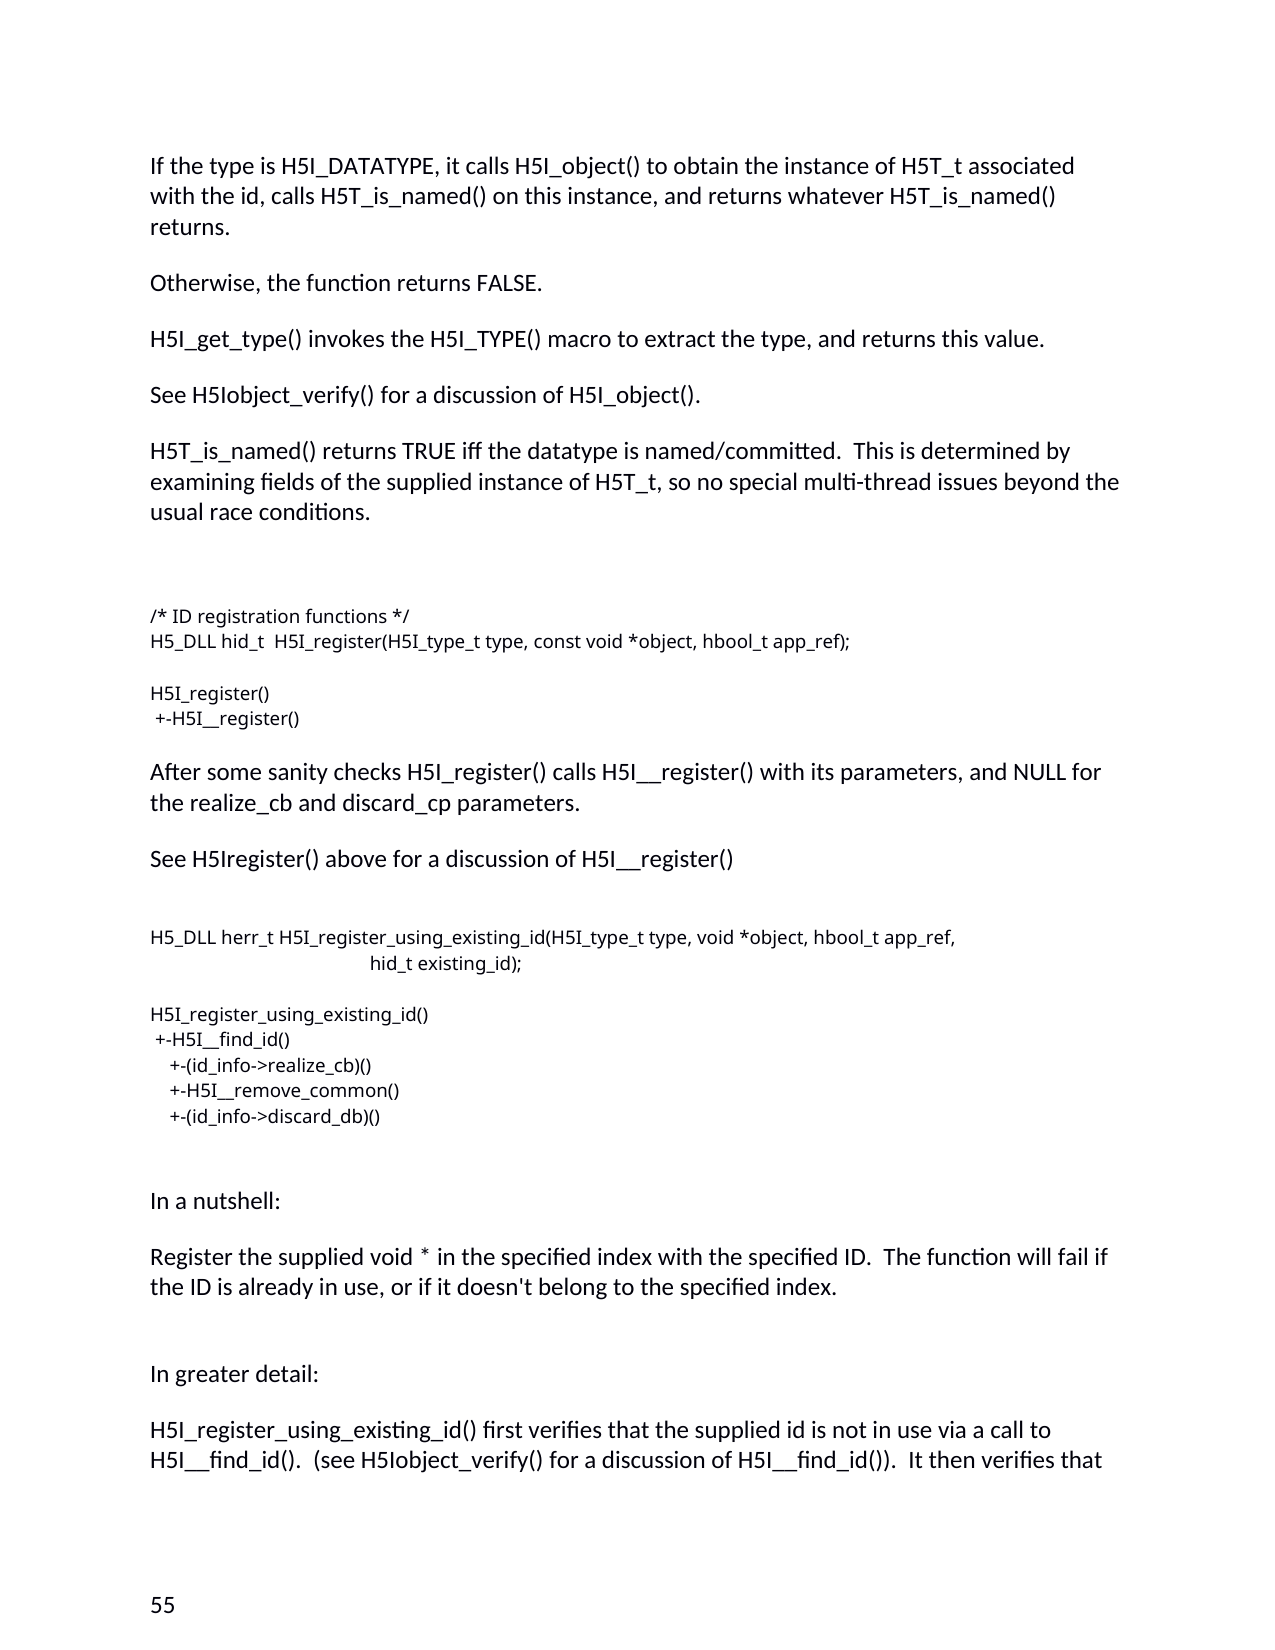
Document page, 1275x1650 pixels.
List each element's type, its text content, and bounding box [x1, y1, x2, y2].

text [150, 1414, 1125, 1475]
text Register the supplied void * in the specified index with the specified ID. The function will fail if the ID is already in use, or if it doesn't belong to the specified index. [150, 1241, 1125, 1302]
text If the type is H5I_DATATYPE, it calls H5I_object() to obtain the instance of H5T_t associated with the id, calls H5T_is_named() on this instance, and returns whatever H5T_is_named() returns. [150, 150, 1125, 242]
text H5I_register_using_existing_id() [150, 1001, 1125, 1027]
text In greater detail: [150, 1358, 1125, 1388]
text Otherwise, the function returns FALSE. [150, 267, 1125, 298]
text +-H5I__remove_common() [150, 1078, 1125, 1103]
text See H5Iregister() above for a discussion of H5I__register() [150, 843, 1125, 873]
text H5_DLL hid_t H5I_register(H5I_type_t type, const void *object, hbool_t app_ref); [150, 629, 1125, 654]
text In a nutshell: [150, 1185, 1125, 1215]
text H5T_is_named() returns TRUE iff the datatype is named/committed. This is determined by examining fields of the supplied instance of H5T_t, so no special multi-thread issues beyond the usual race conditions. [150, 435, 1125, 527]
text +-H5I__find_id() [150, 1027, 1125, 1052]
text H5_DLL herr_t H5I_register_using_existing_id(H5I_type_t type, void *object, hbool_t app_ref, [150, 924, 1125, 950]
text +-(id_info->discard_db)() [150, 1103, 1125, 1129]
text hid_t existing_id); [150, 950, 1125, 976]
text +-(id_info->realize_cb)() [150, 1052, 1125, 1078]
text See H5Iobject_verify() for a discussion of H5I_object(). [150, 379, 1125, 410]
text H5I_register() [150, 680, 1125, 705]
text After some sanity checks H5I_register() calls H5I__register() with its parameters, and NULL for the realize_cb and discard_cp parameters. [150, 756, 1125, 817]
text /* ID registration functions */ [150, 603, 1125, 629]
text H5I_get_type() invokes the H5I_TYPE() macro to extract the type, and returns this value. [150, 323, 1125, 354]
text +-H5I__register() [150, 705, 1125, 731]
